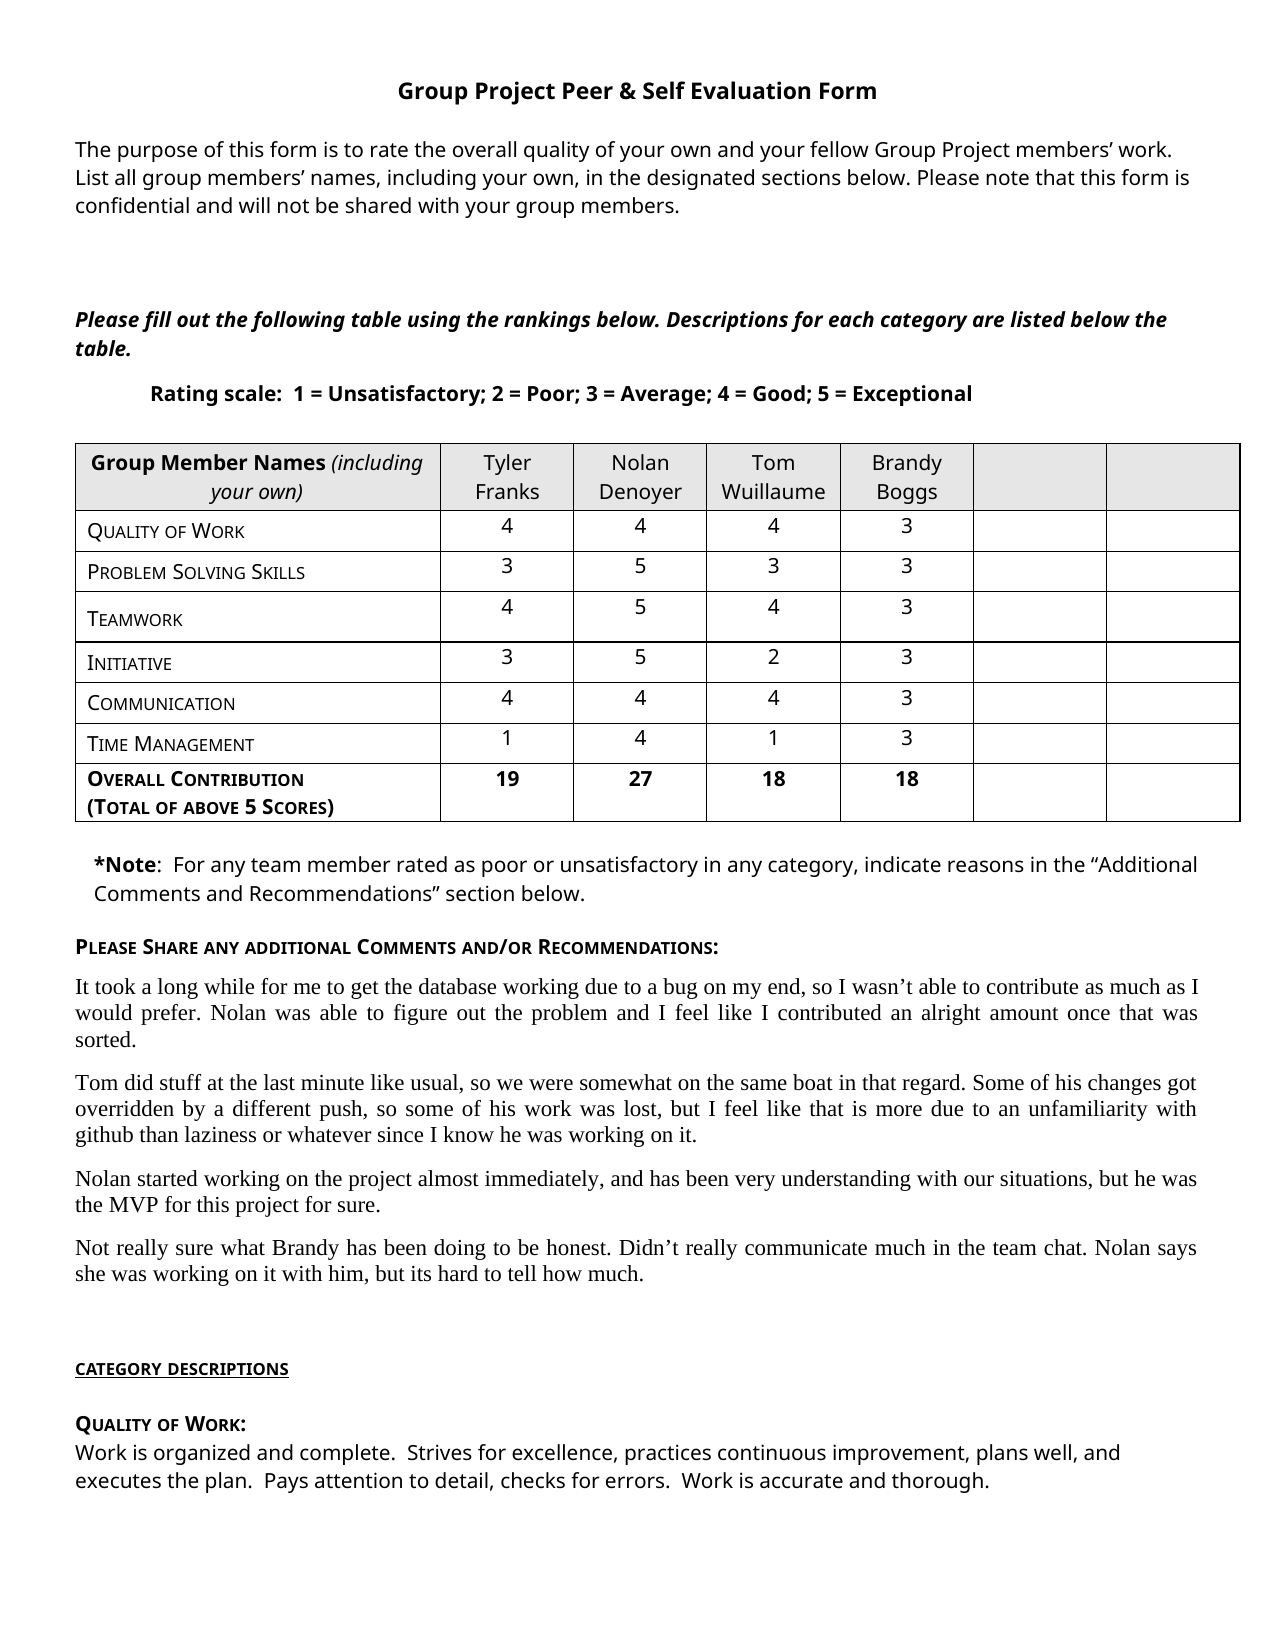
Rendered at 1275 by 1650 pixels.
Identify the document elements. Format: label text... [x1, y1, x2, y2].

table_cell Communication [76, 683, 440, 722]
table_cell Teamwork [76, 592, 440, 641]
table_cell 3 [841, 511, 973, 551]
table_header Brandy Boggs [841, 444, 973, 510]
table_cell [974, 552, 1106, 591]
text Work is organized and complete. Strives for excellence, practices continuous improvement, plans well, and executes the plan. Pays attention to detail, checks for errors. Work is accurate and thorough. [75, 1438, 1200, 1495]
table_cell 3 [441, 643, 573, 682]
subtitle Quality of Work: [75, 1409, 1200, 1438]
table_header Tom Wuillaume [707, 444, 840, 510]
table_cell 3 [441, 552, 573, 591]
table_cell Time Management [76, 724, 440, 763]
table_cell 4 [574, 511, 706, 551]
table_cell 3 [841, 683, 973, 722]
table_cell [974, 511, 1106, 551]
text The purpose of this form is to rate the overall quality of your own and your fellow Group Project members’ work. List all group members’ names, including your own, in the designated sections below. Please note that this form is confidential and will not be shared with your group members. [75, 135, 1200, 220]
table_header [1107, 444, 1239, 510]
table_cell [974, 643, 1106, 682]
subtitle Please Share any additional Comments and/or Recommendations: [75, 932, 1200, 961]
table_cell 18 [707, 764, 840, 821]
table_cell 3 [707, 552, 840, 591]
table_cell [1107, 643, 1239, 682]
table_cell 3 [841, 643, 973, 682]
table_header Group Member Names (including your own) [76, 444, 440, 510]
text Tom did stuff at the last minute like usual, so we were somewhat on the same boat in that regard. Some of his changes got overridden by a different push, so some of his work was lost, but I feel like that is more due to an unfamiliarity with github than laziness or whatever since I know he was working on it. [75, 1069, 1200, 1148]
table_cell 3 [841, 552, 973, 591]
table_header Nolan Denoyer [574, 444, 706, 510]
table_cell [1107, 764, 1239, 821]
table_cell [974, 683, 1106, 722]
text It took a long while for me to get the database working due to a bug on my end, so I wasn’t able to contribute as much as I would prefer. Nolan was able to figure out the problem and I feel like I contributed an alright amount once that was sorted. [75, 973, 1200, 1052]
text Please fill out the following table using the rankings below. Descriptions for each category are listed below the table. [75, 305, 1200, 362]
table_cell 1 [441, 724, 573, 763]
table_header Tyler Franks [441, 444, 573, 510]
table_cell Problem Solving Skills [76, 552, 440, 591]
table_cell 27 [574, 764, 706, 821]
table_cell [974, 764, 1106, 821]
table_cell Initiative [76, 643, 440, 682]
table_cell [1107, 592, 1239, 641]
table_cell 4 [707, 683, 840, 722]
table_cell 4 [441, 511, 573, 551]
table_cell 4 [574, 683, 706, 722]
table_cell [974, 592, 1106, 641]
subtitle category descriptions [75, 1353, 1200, 1381]
table_header [974, 444, 1106, 510]
table_cell 4 [441, 683, 573, 722]
table_cell 5 [574, 552, 706, 591]
table_cell 3 [841, 592, 973, 641]
table_cell 5 [574, 643, 706, 682]
table_cell 19 [441, 764, 573, 821]
table_cell Quality of Work [76, 511, 440, 551]
table_cell 4 [707, 592, 840, 641]
table_cell [1107, 683, 1239, 722]
table_cell 5 [574, 592, 706, 641]
table_cell 2 [707, 643, 840, 682]
text Not really sure what Brandy has been doing to be honest. Didn’t really communicate much in the team chat. Nolan says she was working on it with him, but its hard to tell how much. [75, 1234, 1200, 1287]
table_cell [1107, 724, 1239, 763]
table_cell 3 [841, 724, 973, 763]
table_cell [974, 724, 1106, 763]
table_cell 1 [707, 724, 840, 763]
table_cell 4 [441, 592, 573, 641]
table_cell 18 [841, 764, 973, 821]
text *Note: For any team member rated as poor or unsatisfactory in any category, indicate reasons in the “Additional Comments and Recommendations” section below. [94, 850, 1200, 907]
table_cell 4 [707, 511, 840, 551]
table_cell [1107, 511, 1239, 551]
subtitle Rating scale: 1 = Unsatisfactory; 2 = Poor; 3 = Average; 4 = Good; 5 = Exceptional [75, 379, 1200, 407]
table_cell [1107, 552, 1239, 591]
text Nolan started working on the project almost immediately, and has been very understanding with our situations, but he was the MVP for this project for sure. [75, 1164, 1200, 1217]
table_cell 4 [574, 724, 706, 763]
table_cell Overall Contribution (Total of above 5 Scores) [76, 764, 440, 821]
text Group Project Peer & Self Evaluation Form [75, 75, 1200, 106]
